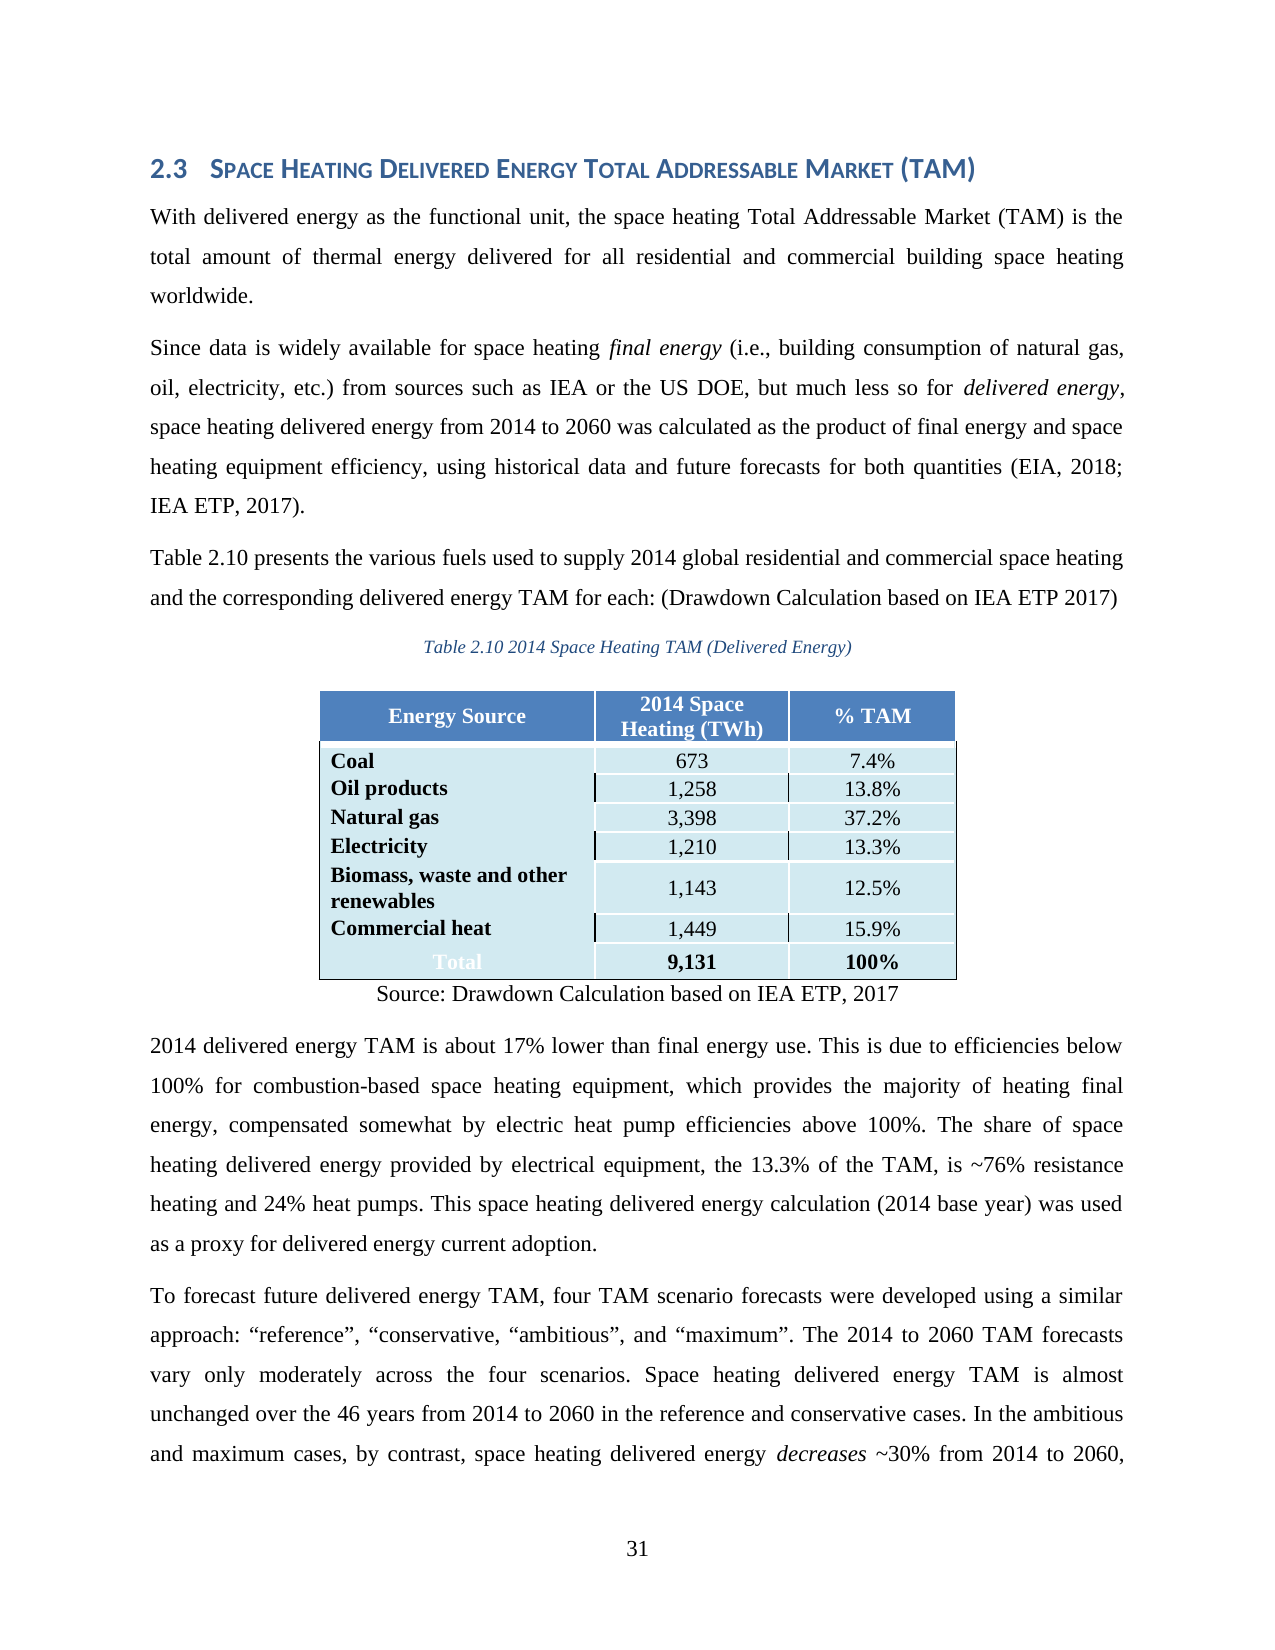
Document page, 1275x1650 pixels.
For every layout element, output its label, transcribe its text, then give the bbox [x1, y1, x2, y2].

table_cell Commercial heat [320, 913, 594, 942]
table_header % TAM [790, 691, 955, 741]
text Source: Drawdown Calculation based on IEA ETP, 2017 [150, 980, 1125, 1007]
table_cell 13.3% [789, 831, 956, 860]
table_cell Total [320, 942, 594, 979]
text 2014 delivered energy TAM is about 17% lower than final energy use. This is due to efficiencies below 100% for combustion-based space heating equipment, which provides the majority of heating final energy, compensated somewhat by electric heat pump efficiencies above 100%. The share of space heating delivered energy provided by electrical equipment, the 13.3% of the TAM, is ~76% resistance heating and 24% heat pumps. This space heating delivered energy calculation (2014 base year) was used as a proxy for delivered energy current adoption. [150, 1032, 1125, 1256]
table_cell Oil products [320, 773, 594, 802]
table_cell Electricity [320, 831, 594, 860]
table_cell 100% [790, 942, 956, 979]
table_header Energy Source [320, 691, 594, 741]
table_cell 15.9% [789, 913, 956, 942]
table_cell Biomass, waste and other renewables [320, 860, 594, 913]
table_cell 1,143 [596, 863, 788, 913]
text With delivered energy as the functional unit, the space heating Total Addressable Market (TAM) is the total amount of thermal energy delivered for all residential and commercial building space heating worldwide. [150, 203, 1125, 309]
table_cell 1,258 [596, 775, 788, 802]
table_cell 9,131 [596, 944, 788, 979]
table_cell 37.2% [790, 802, 956, 831]
subtitle Space Heating Delivered Energy Total Addressable Market (TAM) [150, 150, 1125, 186]
table_cell 1,449 [596, 915, 788, 942]
text Since data is widely available for space heating final energy (i.e., building consumption of natural gas, oil, electricity, etc.) from sources such as IEA or the US DOE, but much less so for delivered energy, space heating delivered energy from 2014 to 2060 was calculated as the product of final energy and space heating equipment efficiency, using historical data and future forecasts for both quantities (EIA, 2018; IEA ETP, 2017). [150, 334, 1125, 519]
table_cell Coal [320, 742, 594, 773]
table_cell 12.5% [790, 860, 956, 913]
table_cell 7.4% [790, 741, 956, 773]
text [150, 1282, 1125, 1466]
table_cell 673 [596, 748, 788, 773]
table_cell 13.8% [789, 773, 956, 802]
table_cell 1,210 [596, 833, 788, 860]
table_cell 3,398 [596, 804, 788, 831]
table_cell Natural gas [320, 802, 594, 831]
table_header 2014 Space Heating (TWh) [596, 691, 788, 741]
